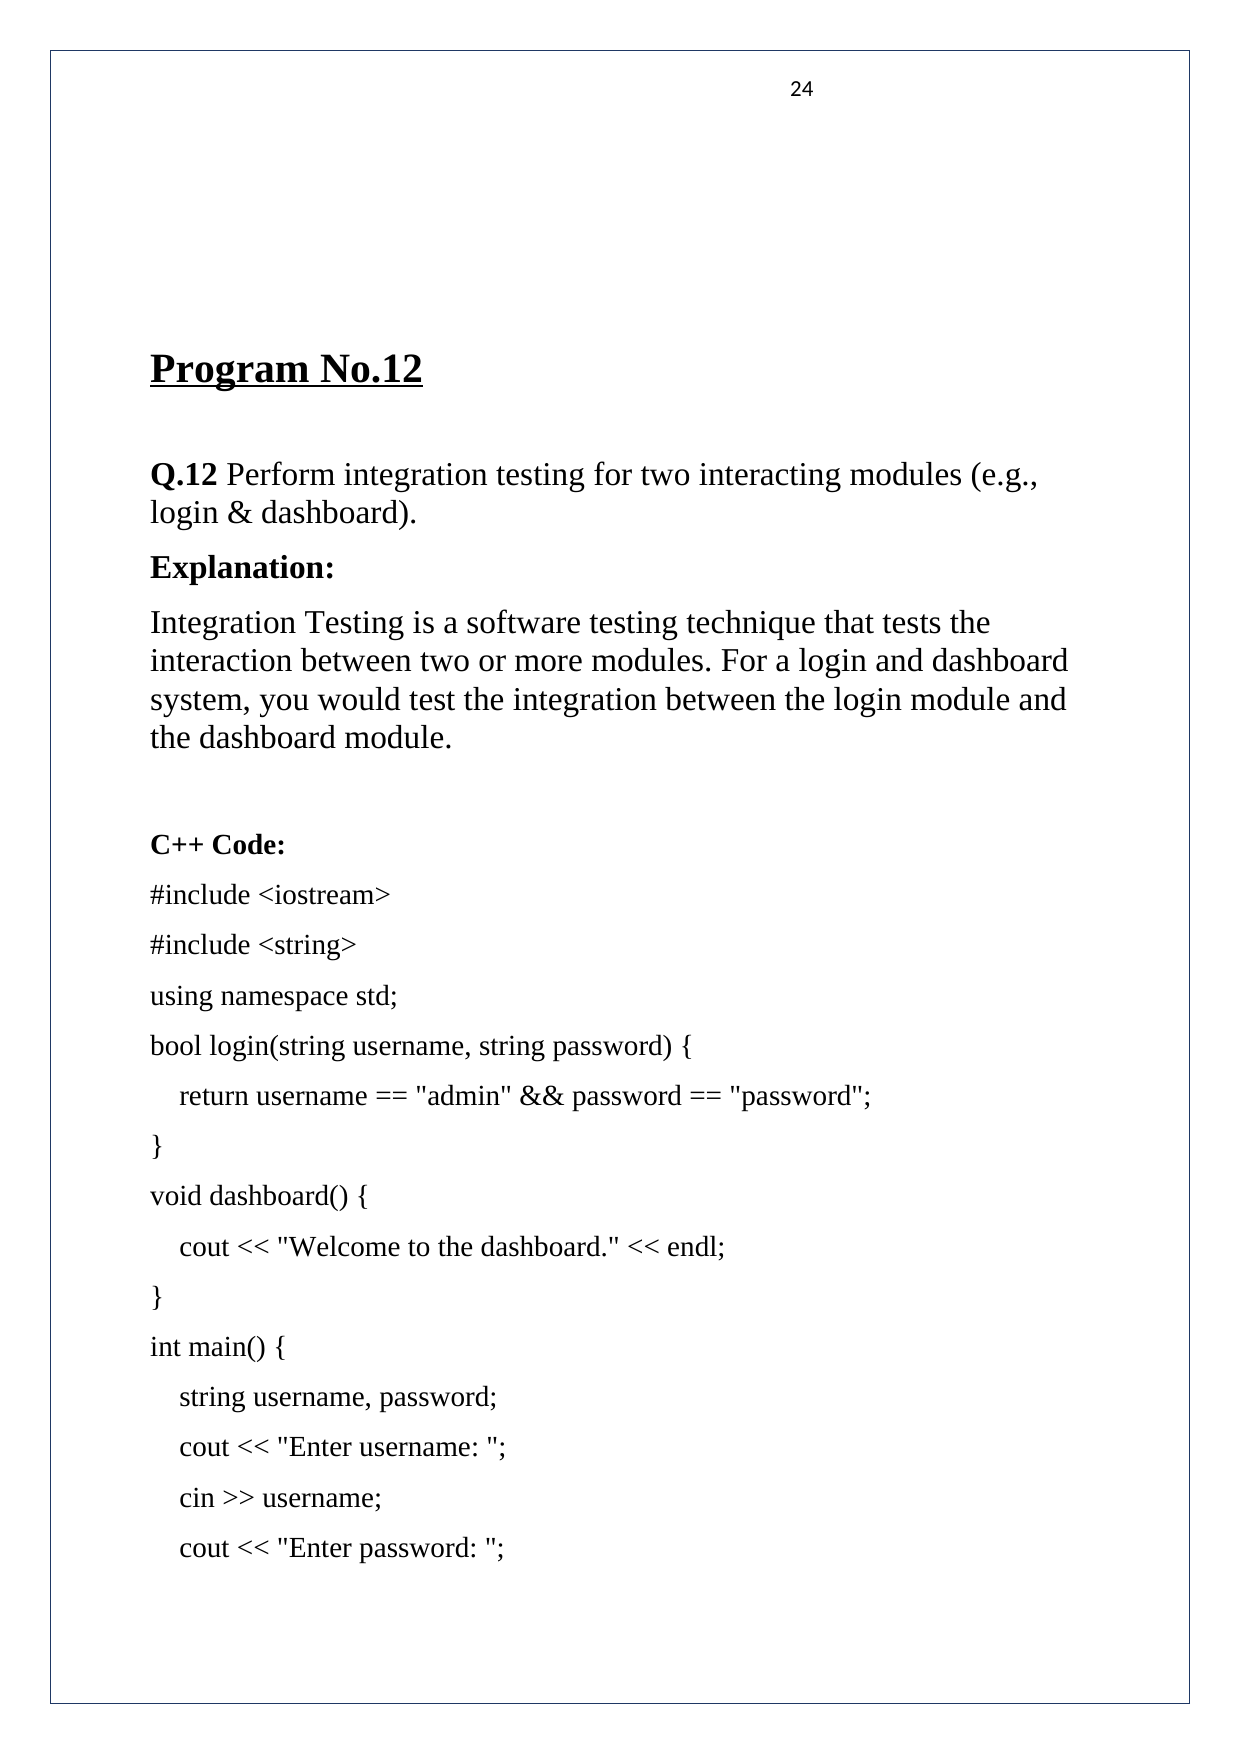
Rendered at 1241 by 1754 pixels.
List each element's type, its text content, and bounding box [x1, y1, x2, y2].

text Q.12 Perform integration testing for two interacting modules (e.g., login & dashboard). [150, 454, 1090, 530]
text cout << "Enter password: "; [150, 1530, 1090, 1563]
text Integration Testing is a software testing technique that tests the interaction between two or more modules. For a login and dashboard system, you would test the integration between the login module and the dashboard module. [150, 602, 1090, 755]
text string username, password; [150, 1379, 1090, 1413]
text return username == "admin" && password == "password"; [150, 1078, 1090, 1112]
text void dashboard() { [150, 1178, 1090, 1212]
text } [150, 1279, 1090, 1312]
text Explanation: [150, 547, 1090, 585]
text Program No.12 [150, 344, 1090, 392]
text #include <iostream> [150, 877, 1090, 911]
text cout << "Welcome to the dashboard." << endl; [150, 1229, 1090, 1262]
text } [150, 1128, 1090, 1162]
text cin >> username; [150, 1480, 1090, 1513]
text using namespace std; [150, 978, 1090, 1011]
text bool login(string username, string password) { [150, 1028, 1090, 1061]
text int main() { [150, 1329, 1090, 1363]
text cout << "Enter username: "; [150, 1429, 1090, 1463]
text #include <string> [150, 927, 1090, 961]
text C++ Code: [150, 827, 1090, 861]
